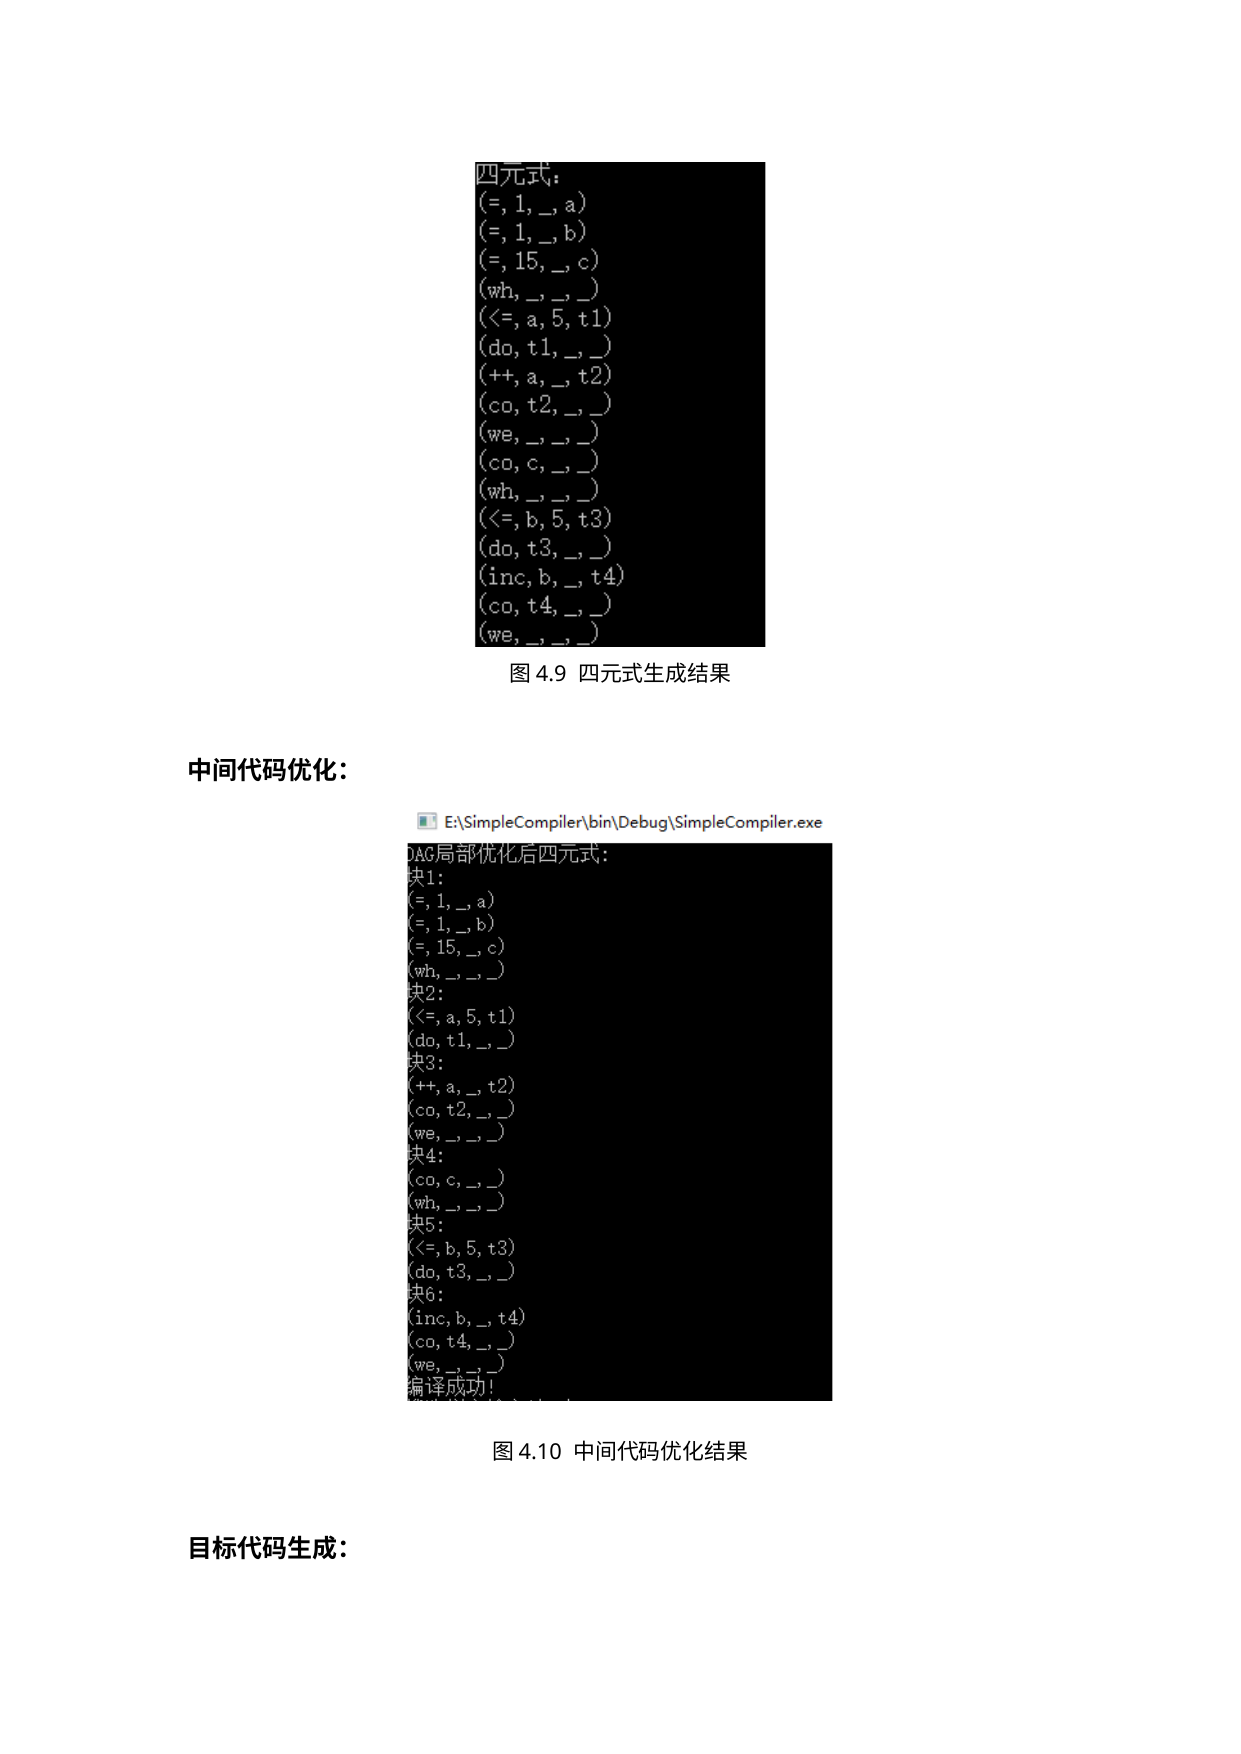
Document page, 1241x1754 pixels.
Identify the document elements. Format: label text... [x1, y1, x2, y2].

text 中间代码优化： [187, 736, 1053, 801]
text 图4.9 四元式生成结果 [187, 656, 1053, 688]
text 图4.10 中间代码优化结果 [187, 1434, 1053, 1466]
picture [474, 162, 766, 647]
picture [407, 810, 833, 1401]
text 目标代码生成： [187, 1514, 1053, 1579]
